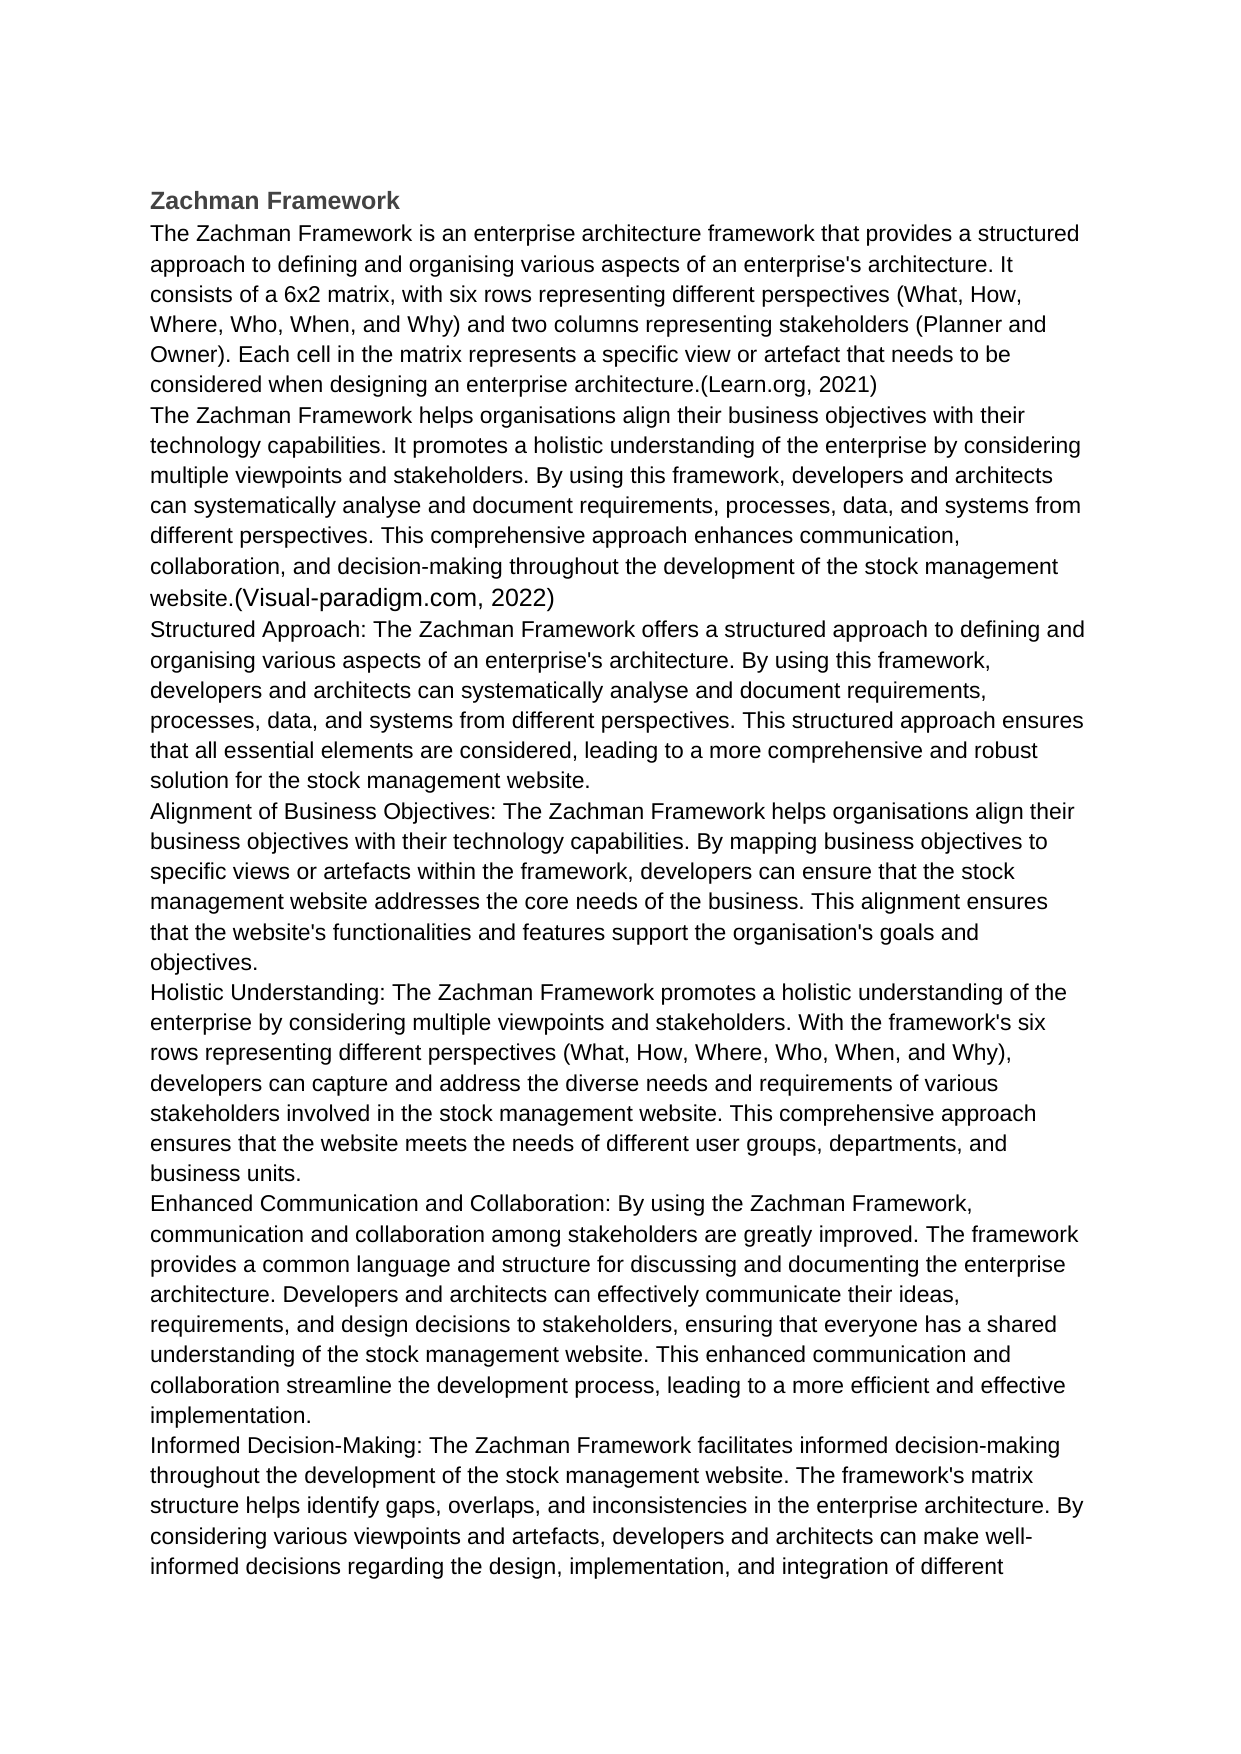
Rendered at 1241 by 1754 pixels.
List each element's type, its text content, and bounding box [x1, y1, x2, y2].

text Enhanced Communication and Collaboration: By using the Zachman Framework, communication and collaboration among stakeholders are greatly improved. The framework provides a common language and structure for discussing and documenting the enterprise architecture. Developers and architects can effectively communicate their ideas, requirements, and design decisions to stakeholders, ensuring that everyone has a shared understanding of the stock management website. This enhanced communication and collaboration streamline the development process, leading to a more efficient and effective implementation. [150, 1190, 1090, 1428]
text The Zachman Framework helps organisations align their business objectives with their technology capabilities. It promotes a holistic understanding of the enterprise by considering multiple viewpoints and stakeholders. By using this framework, developers and architects can systematically analyse and document requirements, processes, data, and systems from different perspectives. This comprehensive approach enhances communication, collaboration, and decision-making throughout the development of the stock management website.(Visual-paradigm.com, 2022) [150, 402, 1090, 612]
text Alignment of Business Objectives: The Zachman Framework helps organisations align their business objectives with their technology capabilities. By mapping business objectives to specific views or artefacts within the framework, developers can ensure that the stock management website addresses the core needs of the business. This alignment ensures that the website's functionalities and features support the organisation's goals and objectives. [150, 798, 1090, 975]
text The Zachman Framework is an enterprise architecture framework that provides a structured approach to defining and organising various aspects of an enterprise's architecture. It consists of a 6x2 matrix, with six rows representing different perspectives (What, How, Where, Who, When, and Why) and two columns representing stakeholders (Planner and Owner). Each cell in the matrix represents a specific view or artefact that needs to be considered when designing an enterprise architecture.(Learn.org, 2021) [150, 220, 1090, 398]
text Structured Approach: The Zachman Framework offers a structured approach to defining and organising various aspects of an enterprise's architecture. By using this framework, developers and architects can systematically analyse and document requirements, processes, data, and systems from different perspectives. This structured approach ensures that all essential elements are considered, leading to a more comprehensive and robust solution for the stock management website. [150, 616, 1090, 794]
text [150, 1432, 1090, 1579]
text Holistic Understanding: The Zachman Framework promotes a holistic understanding of the enterprise by considering multiple viewpoints and stakeholders. With the framework's six rows representing different perspectives (What, How, Where, Who, When, and Why), developers can capture and address the diverse needs and requirements of various stakeholders involved in the stock management website. This comprehensive approach ensures that the website meets the needs of different user groups, departments, and business units. [150, 979, 1090, 1186]
subtitle Zachman Framework [150, 198, 1090, 212]
